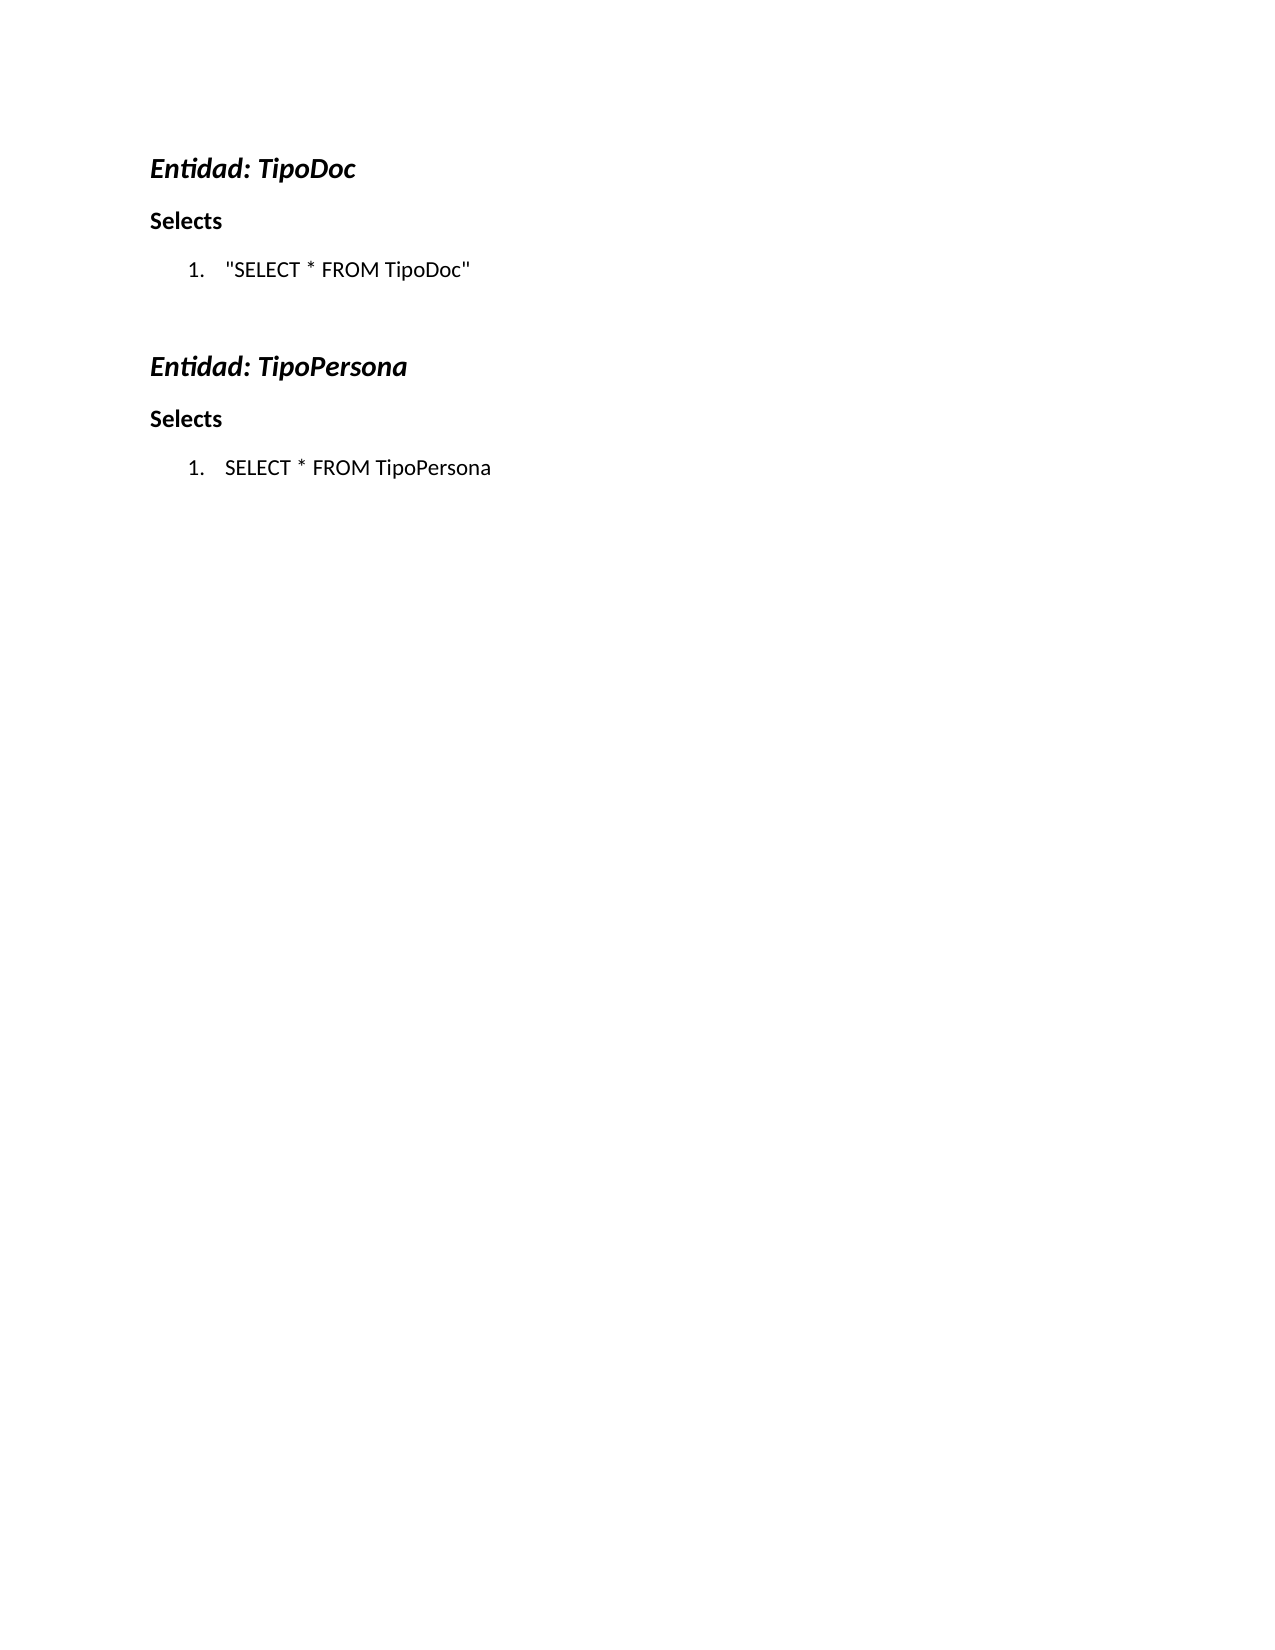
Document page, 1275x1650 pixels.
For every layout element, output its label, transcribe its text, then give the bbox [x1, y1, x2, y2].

list SELECT * FROM TipoPersona [187, 453, 1125, 481]
text Selects [150, 403, 1125, 434]
text Selects [150, 205, 1125, 236]
text Entidad: TipoDoc [150, 150, 1125, 186]
list "SELECT * FROM TipoDoc" [187, 255, 1125, 283]
text Entidad: TipoPersona [150, 348, 1125, 384]
